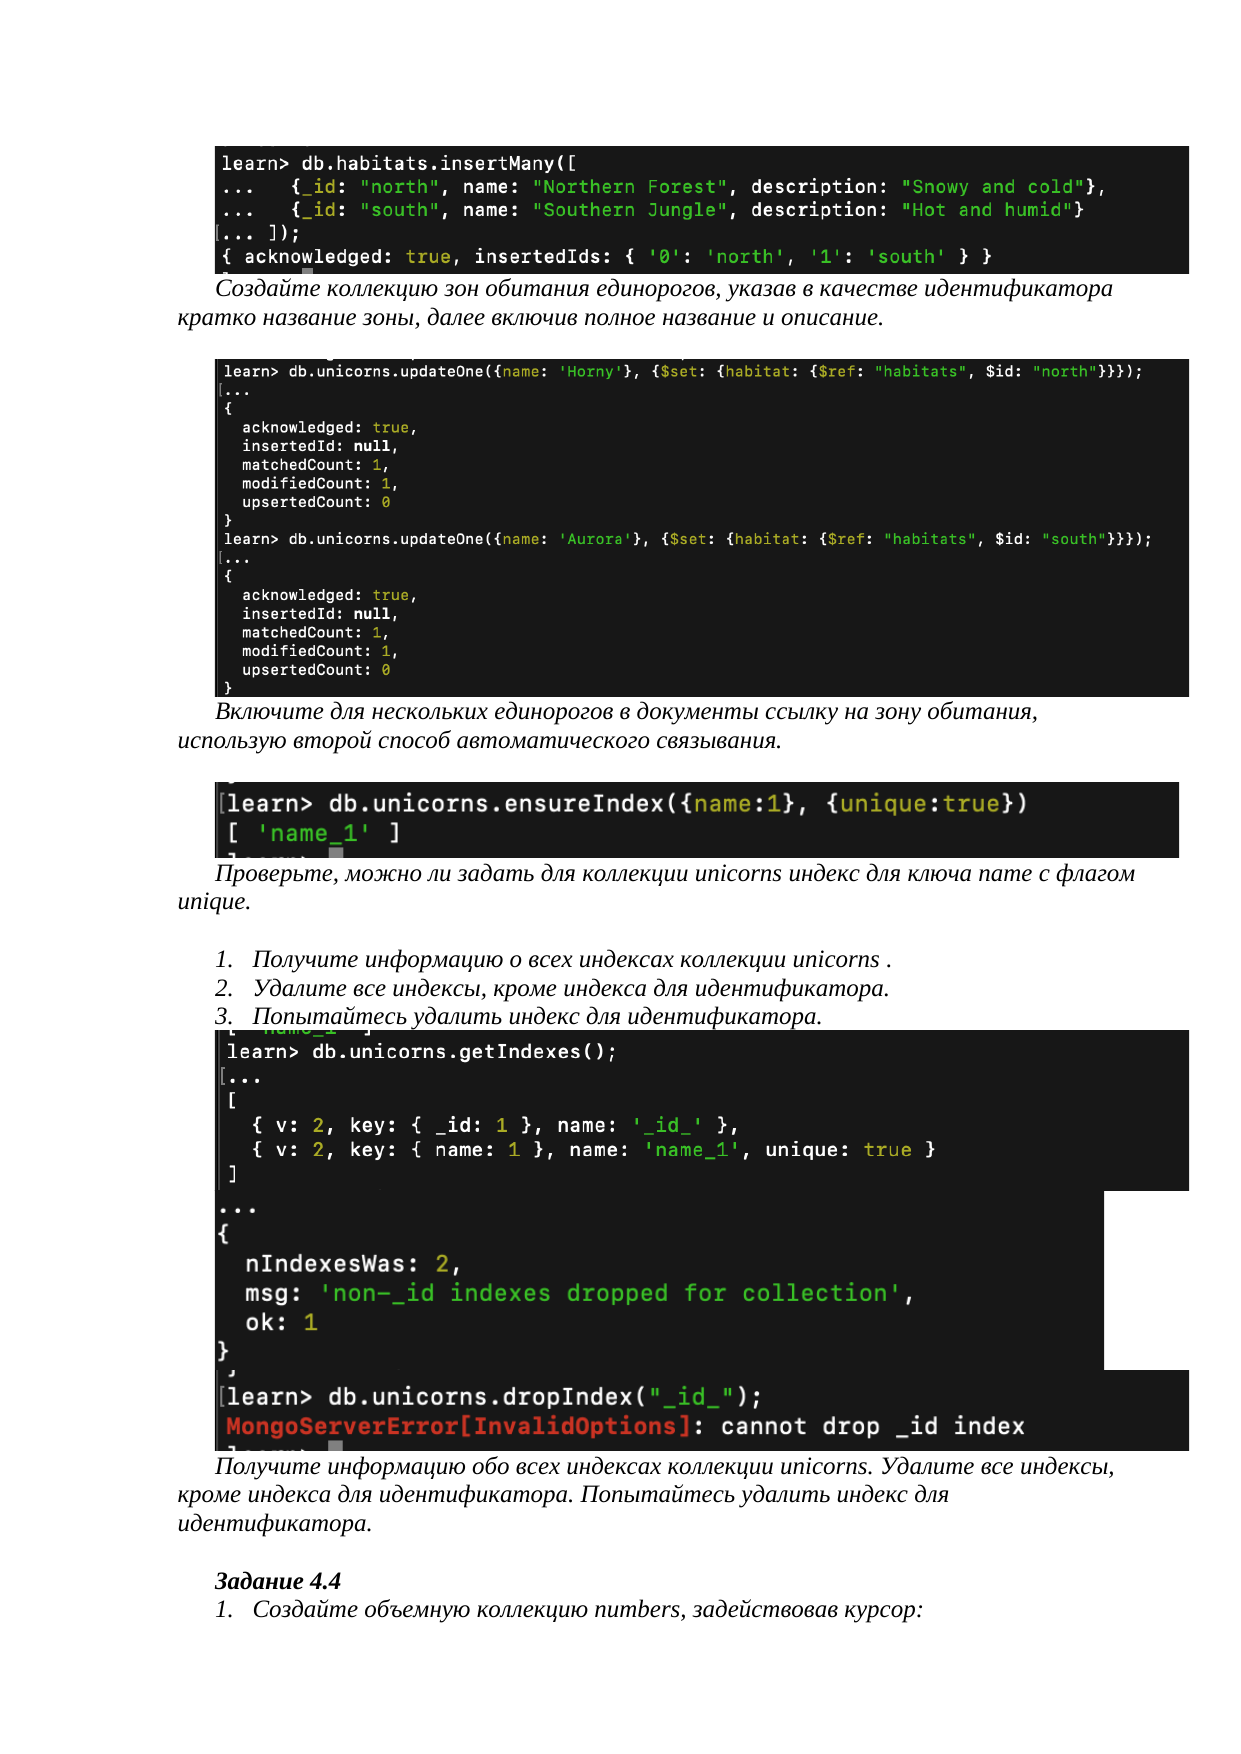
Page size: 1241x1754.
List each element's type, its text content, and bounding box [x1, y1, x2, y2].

text Задание 4.4 [177, 1566, 1152, 1594]
list Получите информацию о всех индексах коллекции unicorns . [215, 944, 1152, 973]
list Попытайтесь удалить индекс для идентификатора. [215, 1001, 1152, 1030]
picture [214, 782, 1180, 858]
text Получите информацию обо всех индексах коллекции unicorns. Удалите все индексы, кроме индекса для идентификатора. Попытайтесь удалить индекс для идентификатора. [177, 1451, 1152, 1537]
picture [214, 1030, 1190, 1451]
text Включите для нескольких единорогов в документы ссылку на зону обитания, использую второй способ автоматического связывания. [177, 696, 1152, 754]
list Создайте объемную коллекцию numbers, задействовав курсор: [215, 1594, 1152, 1623]
text Проверьте, можно ли задать для коллекции unicorns индекс для ключа name с флагом unique. [177, 858, 1152, 915]
picture [214, 146, 1190, 274]
list Удалите все индексы, кроме индекса для идентификатора. [215, 973, 1152, 1001]
text Создайте коллекцию зон обитания единорогов, указав в качестве идентификатора кратко название зоны, далее включив полное название и описание. [177, 273, 1152, 331]
picture [214, 359, 1190, 697]
